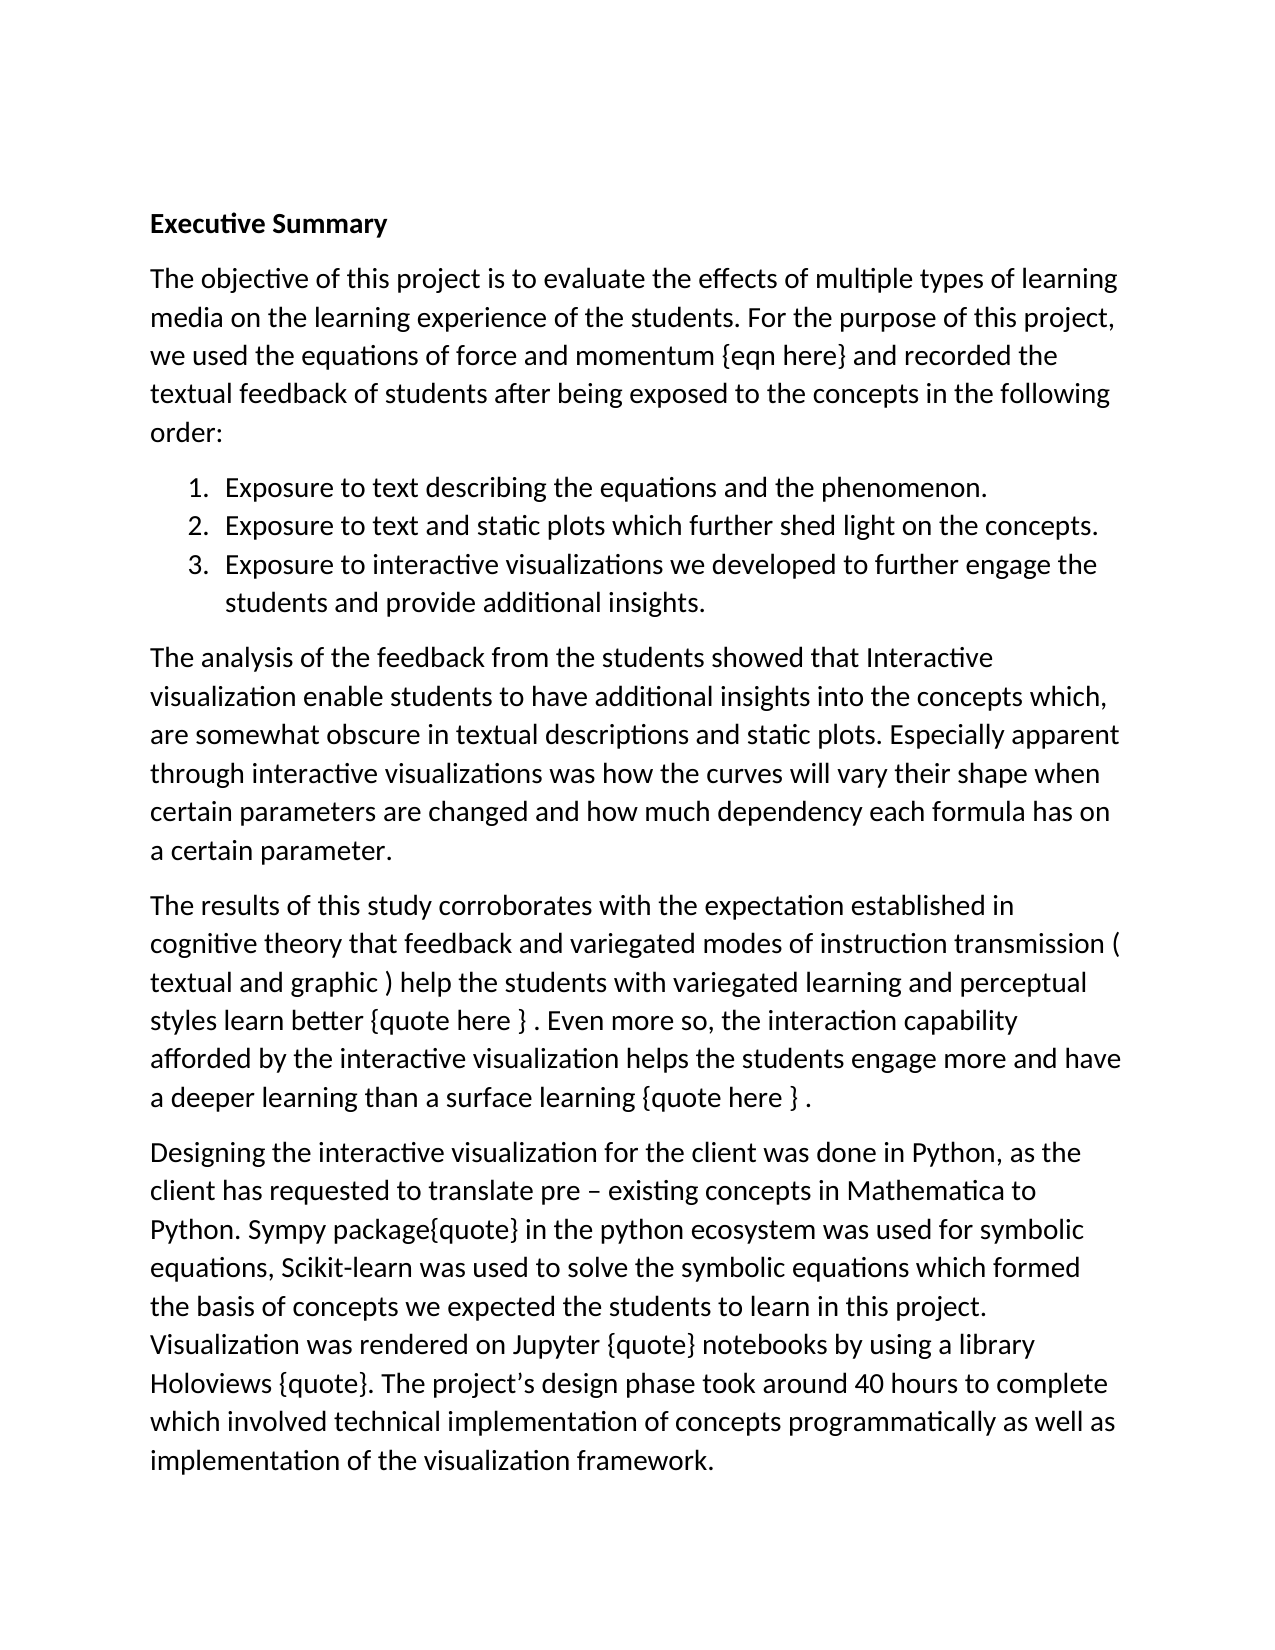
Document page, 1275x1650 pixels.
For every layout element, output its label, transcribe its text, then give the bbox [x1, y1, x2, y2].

list Exposure to text describing the equations and the phenomenon. [187, 469, 1125, 505]
list Exposure to text and static plots which further shed light on the concepts. [187, 507, 1125, 543]
list Exposure to interactive visualizations we developed to further engage the students and provide additional insights. [187, 546, 1125, 620]
text The objective of this project is to evaluate the effects of multiple types of learning media on the learning experience of the students. For the purpose of this project, we used the equations of force and momentum {eqn here} and recorded the textual feedback of students after being exposed to the concepts in the following order: [150, 260, 1125, 449]
text The analysis of the feedback from the students showed that Interactive visualization enable students to have additional insights into the concepts which, are somewhat obscure in textual descriptions and static plots. Especially apparent through interactive visualizations was how the curves will vary their shape when certain parameters are changed and how much dependency each formula has on a certain parameter. [150, 639, 1125, 867]
text The results of this study corroborates with the expectation established in cognitive theory that feedback and variegated modes of instruction transmission ( textual and graphic ) help the students with variegated learning and perceptual styles learn better {quote here } . Even more so, the interaction capability afforded by the interactive visualization helps the students engage more and have a deeper learning than a surface learning {quote here } . [150, 887, 1125, 1114]
text Executive Summary [150, 205, 1125, 241]
text Designing the interactive visualization for the client was done in Python, as the client has requested to translate pre – existing concepts in Mathematica to Python. Sympy package{quote} in the python ecosystem was used for symbolic equations, Scikit-learn was used to solve the symbolic equations which formed the basis of concepts we expected the students to learn in this project. Visualization was rendered on Jupyter {quote} notebooks by using a library Holoviews {quote}. The project’s design phase took around 40 hours to complete which involved technical implementation of concepts programmatically as well as implementation of the visualization framework. [150, 1134, 1125, 1477]
